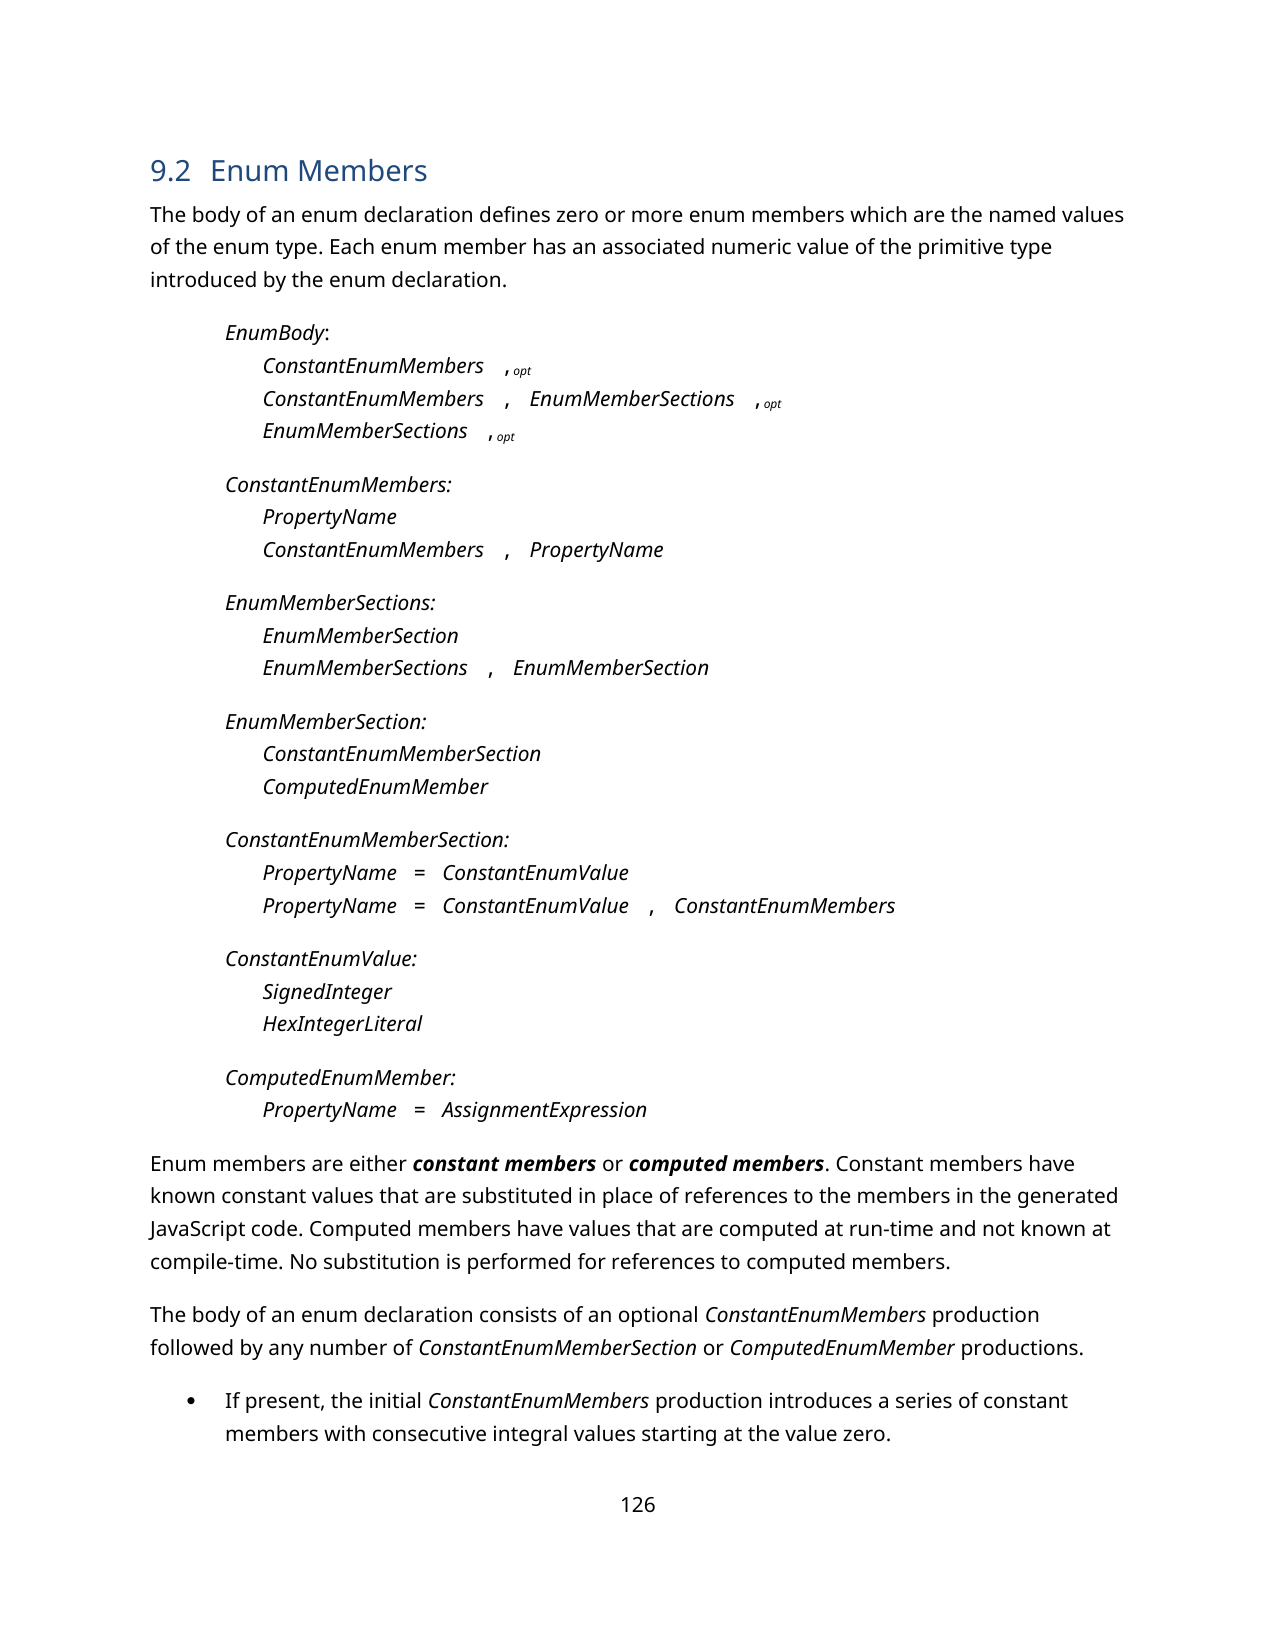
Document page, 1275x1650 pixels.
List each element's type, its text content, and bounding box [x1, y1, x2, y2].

text ConstantEnumMemberSection: PropertyName = ConstantEnumValue PropertyName = ConstantEnumValue , ConstantEnumMembers [225, 826, 1125, 919]
text ConstantEnumValue: SignedInteger HexIntegerLiteral [225, 944, 1125, 1038]
text ConstantEnumMembers: PropertyName ConstantEnumMembers , PropertyName [225, 470, 1125, 563]
subtitle Enum Members [150, 150, 1125, 190]
text The body of an enum declaration consists of an optional ConstantEnumMembers production followed by any number of ConstantEnumMemberSection or ComputedEnumMember productions. [150, 1300, 1125, 1361]
list If present, the initial ConstantEnumMembers production introduces a series of constant members with consecutive integral values starting at the value zero. [187, 1386, 1125, 1447]
text Enum members are either constant members or computed members. Constant members have known constant values that are substituted in place of references to the members in the generated JavaScript code. Computed members have values that are computed at run-time and not known at compile-time. No substitution is performed for references to computed members. [150, 1149, 1125, 1275]
text ComputedEnumMember: PropertyName = AssignmentExpression [225, 1063, 1125, 1124]
text EnumBody: ConstantEnumMembers ,opt ConstantEnumMembers , EnumMemberSections ,opt EnumMemberSections ,opt [225, 318, 1125, 445]
text The body of an enum declaration defines zero or more enum members which are the named values of the enum type. Each enum member has an associated numeric value of the primitive type introduced by the enum declaration. [150, 200, 1125, 293]
text EnumMemberSections: EnumMemberSection EnumMemberSections , EnumMemberSection [225, 588, 1125, 682]
text EnumMemberSection: ConstantEnumMemberSection ComputedEnumMember [225, 707, 1125, 801]
